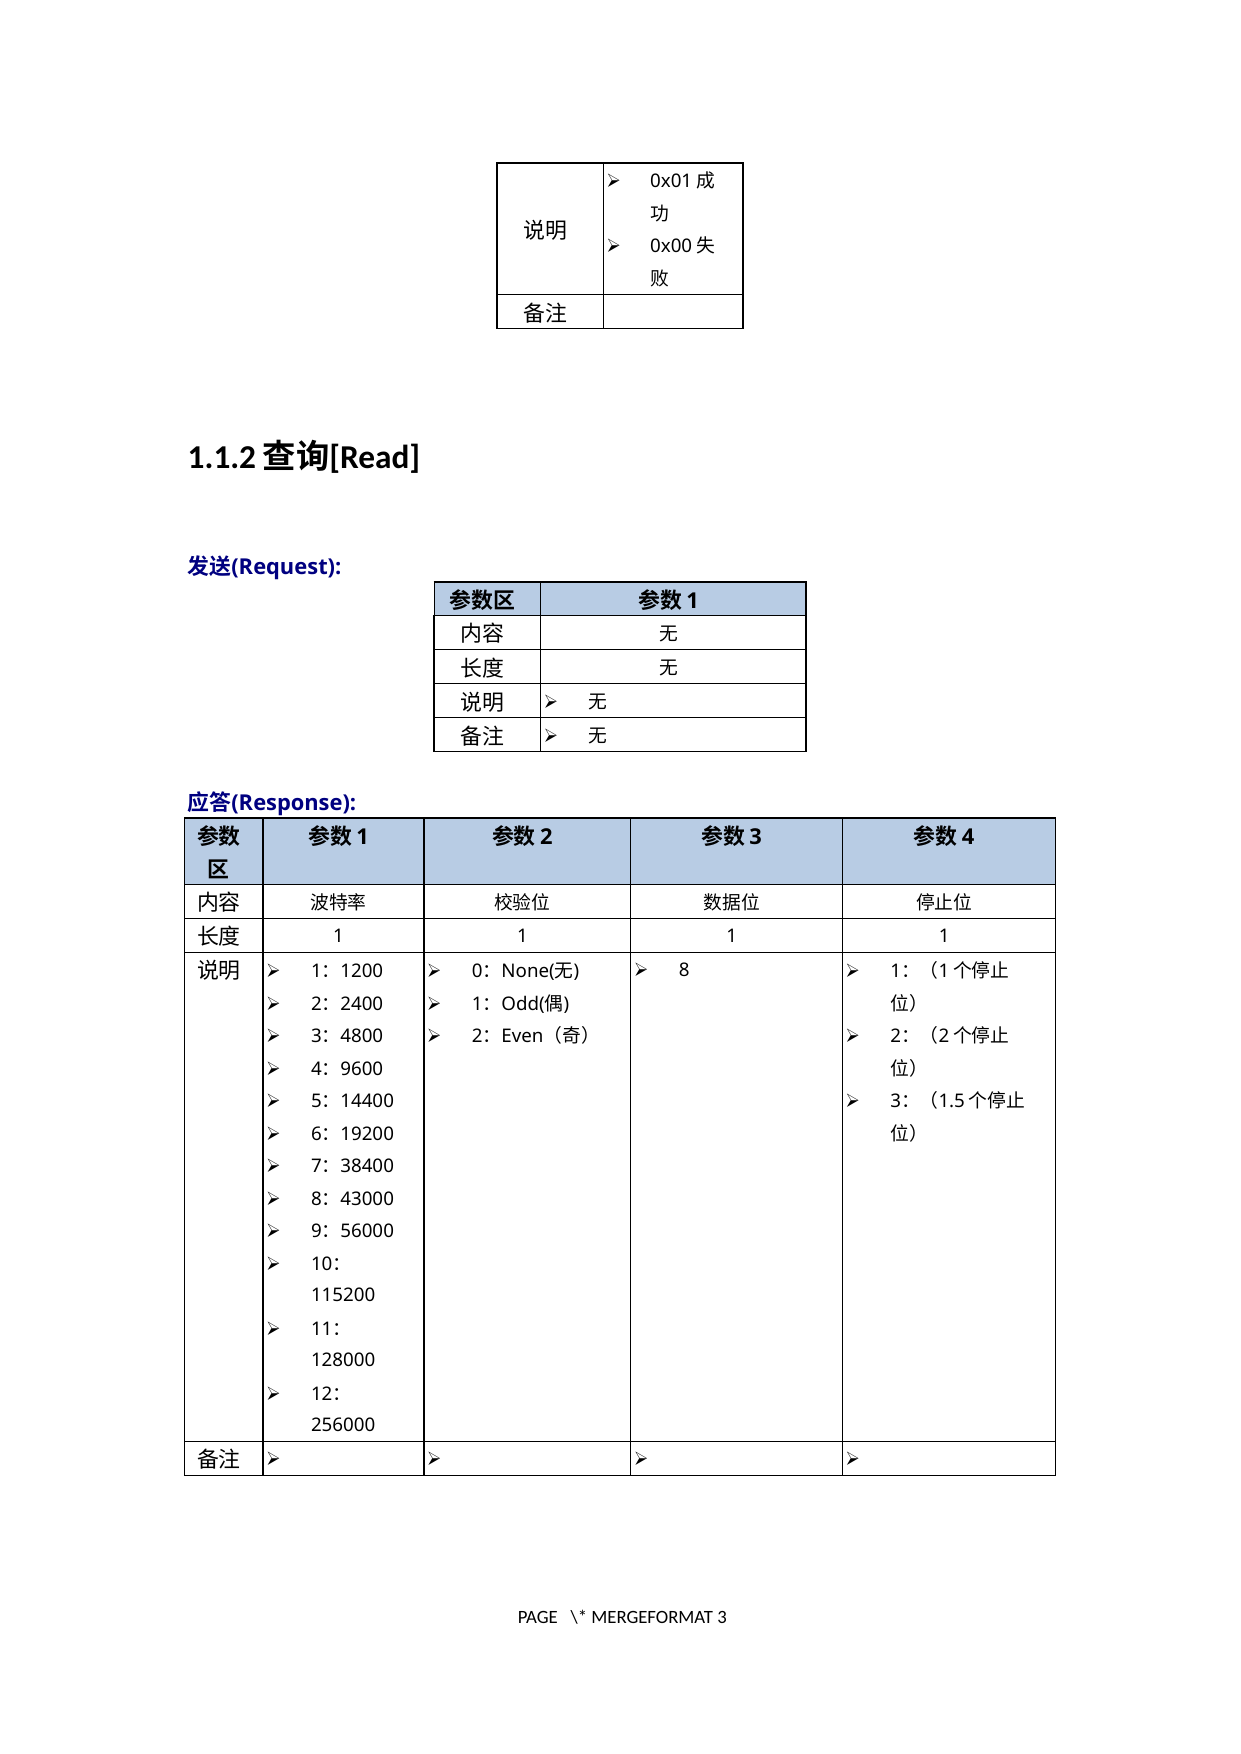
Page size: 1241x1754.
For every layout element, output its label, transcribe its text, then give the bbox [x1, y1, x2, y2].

text 应答(Response): [187, 785, 1043, 817]
table_cell 备注 [498, 295, 603, 328]
table_header 参数2 [425, 819, 630, 884]
table_cell 备注 [185, 1442, 262, 1474]
table_cell 备注 [435, 718, 540, 751]
text 发送(Request): [187, 548, 1043, 581]
table_cell [264, 1442, 423, 1474]
table_cell [843, 1442, 1055, 1474]
table_cell 波特率 [264, 885, 423, 917]
table_header 参数3 [631, 819, 842, 884]
table_cell 1：1200 2：2400 3：4800 4：9600 5：14400 6：19200 7：38400 8：43000 9：56000 10：115200 11：128000 12：256000 [264, 953, 423, 1441]
table_cell 0x01成功 0x00失败 [604, 164, 742, 293]
table_cell 1 [631, 919, 842, 951]
table_cell 停止位 [843, 885, 1055, 917]
table_cell 校验位 [425, 885, 630, 917]
subtitle 查询[Read] [187, 421, 1053, 486]
table_cell [631, 1442, 842, 1474]
table_cell 长度 [185, 919, 262, 951]
table_cell 说明 [498, 164, 603, 293]
table_cell [425, 1442, 630, 1474]
table_header 参数1 [541, 583, 805, 615]
table_cell 1：（1个停止位） 2：（2个停止位） 3：（1.5个停止位） [843, 953, 1055, 1441]
table_header 参数区 [185, 819, 262, 884]
table_cell 1 [843, 919, 1055, 951]
table_cell 长度 [435, 650, 540, 683]
table_cell 无 [541, 718, 805, 751]
table_cell 1 [425, 919, 630, 951]
table_cell [604, 295, 742, 328]
table_cell 0：None(无) 1：Odd(偶) 2：Even（奇） [425, 953, 630, 1441]
table_cell 说明 [435, 684, 540, 717]
table_cell 1 [264, 919, 423, 951]
table_header 参数区 [435, 583, 540, 615]
table_cell 无 [541, 650, 805, 683]
table_cell 内容 [435, 616, 540, 648]
table_cell 数据位 [631, 885, 842, 917]
table_cell 无 [541, 684, 805, 717]
table_cell 无 [541, 616, 805, 648]
table_cell 说明 [185, 953, 262, 1441]
table_cell 8 [631, 953, 842, 1441]
table_header 参数4 [843, 819, 1055, 884]
table_cell 内容 [185, 885, 262, 917]
table_header 参数1 [264, 819, 423, 884]
